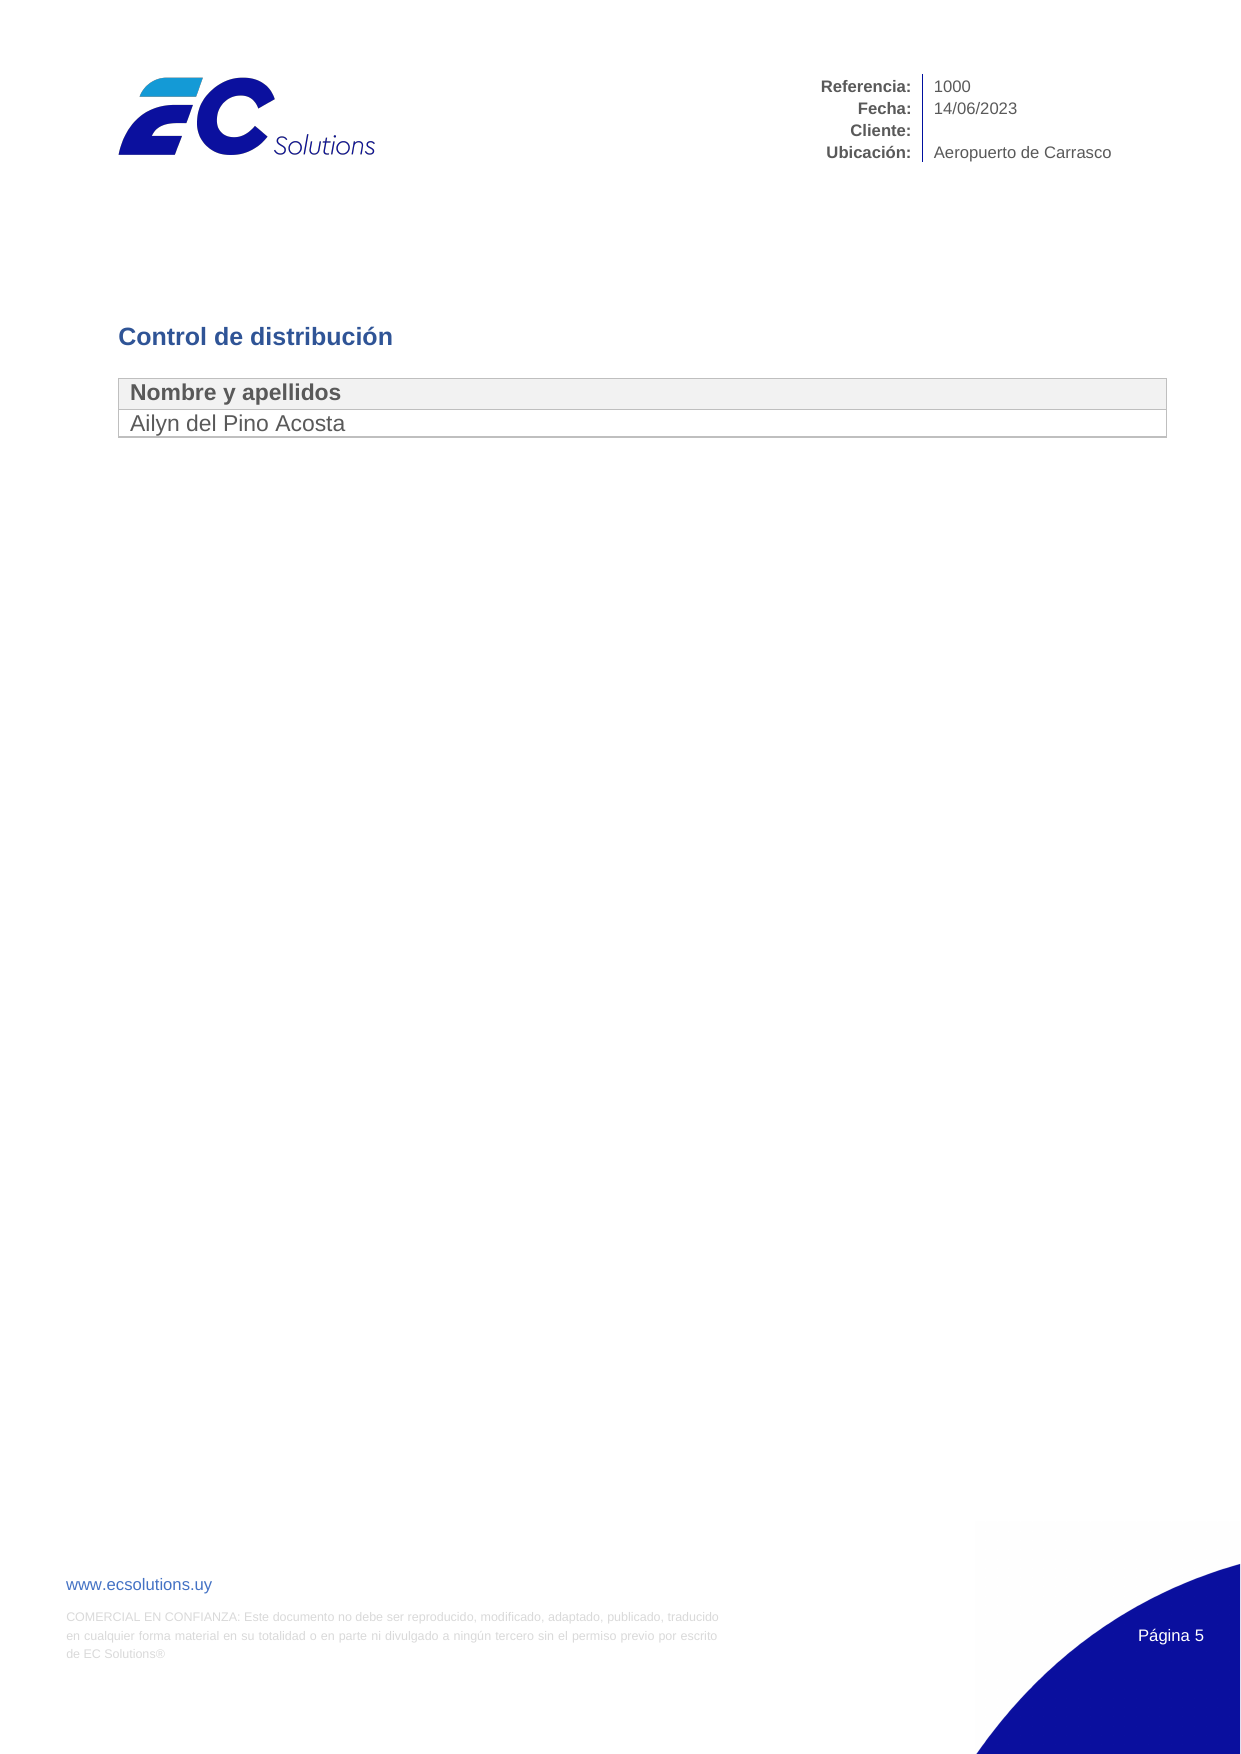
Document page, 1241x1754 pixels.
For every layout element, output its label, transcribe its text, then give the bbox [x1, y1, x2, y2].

table_cell Ailyn del Pino Acosta [119, 410, 1166, 436]
picture [975, 1521, 1241, 1754]
picture [118, 77, 376, 155]
text Control de distribución [118, 322, 1122, 351]
table_header Nombre y apellidos [119, 379, 1166, 409]
